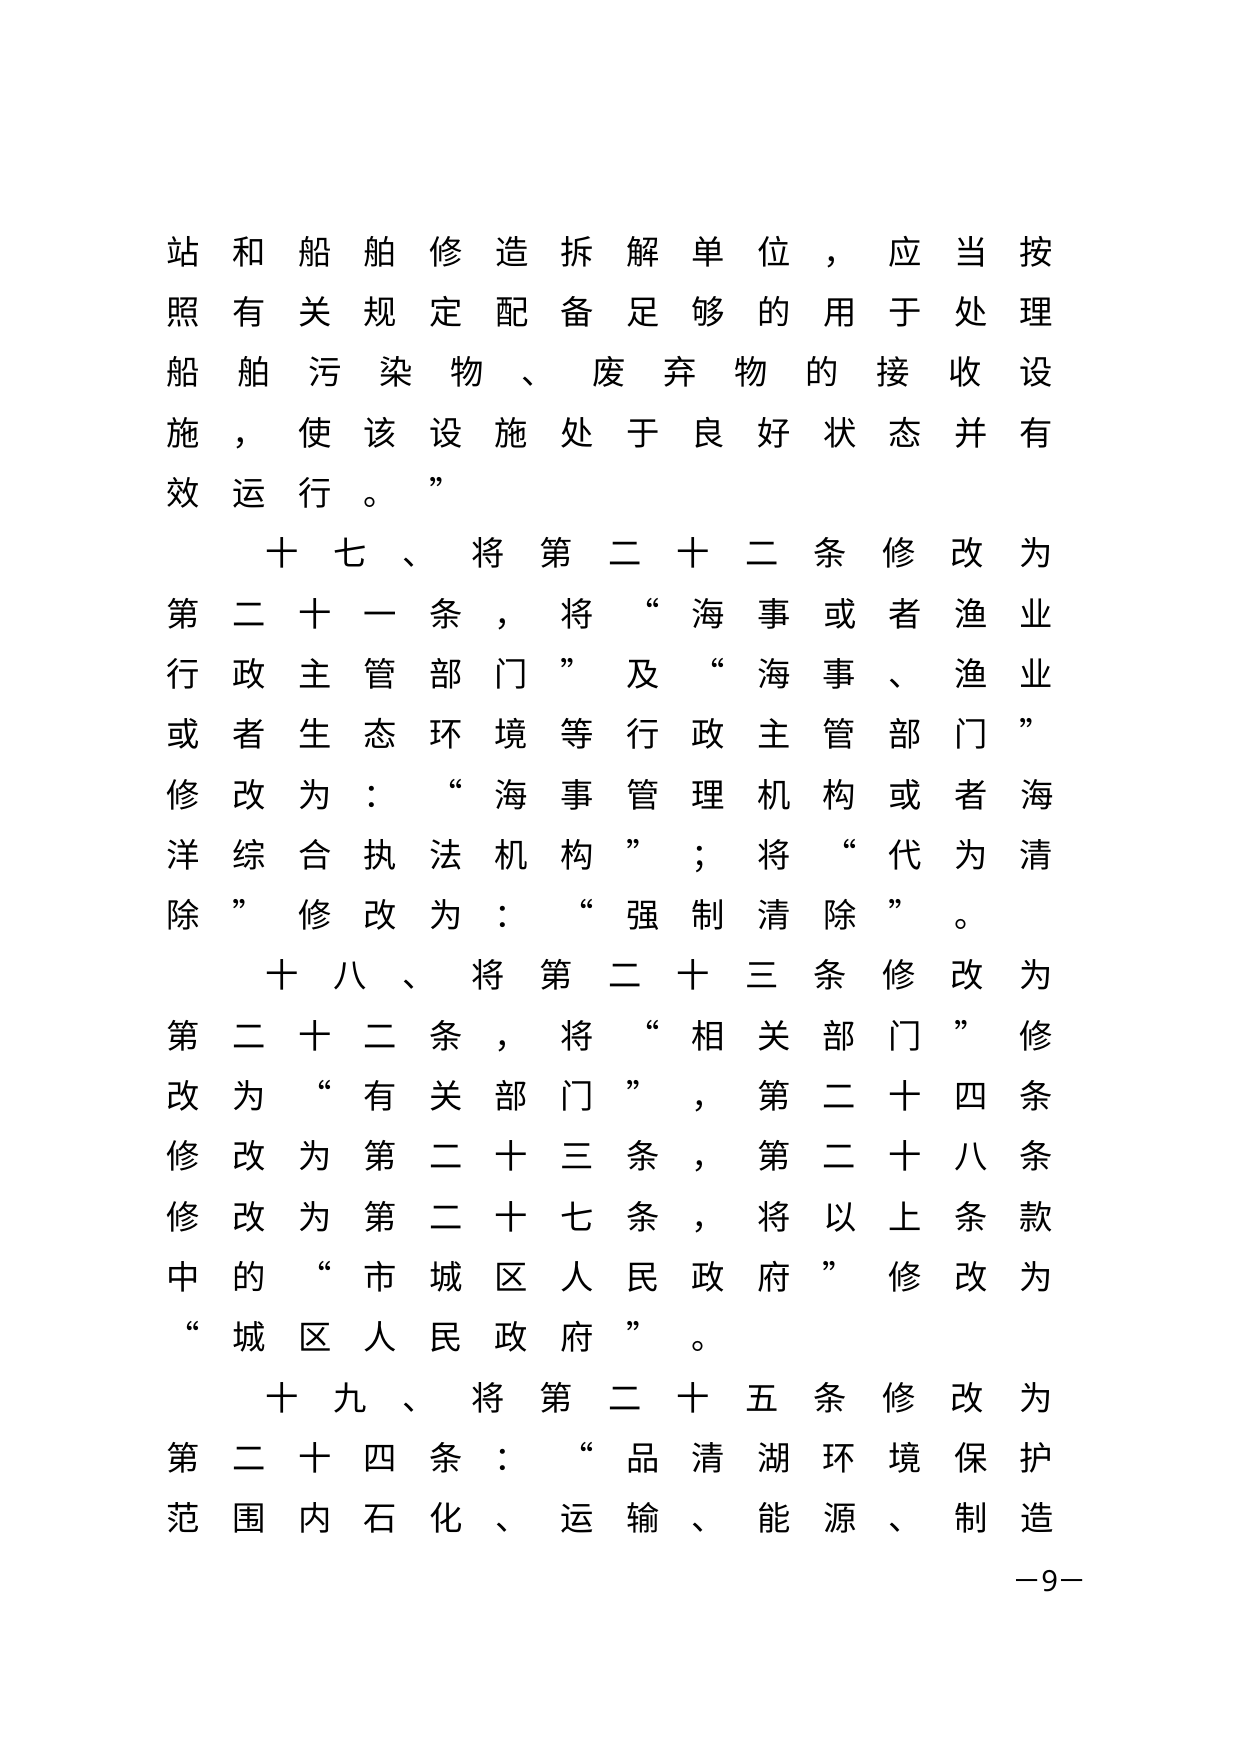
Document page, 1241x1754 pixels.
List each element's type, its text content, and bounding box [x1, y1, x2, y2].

list 十七、将第二十二条修改为第二十一条，将“海事或者渔业行政主管部门”及“海事、渔业或者生态环境等行政主管部门”修改为：“海事管理机构或者海洋综合执法机构”；将“代为清除”修改为：“强制清除”。 [167, 521, 1085, 943]
list 十八、将第二十三条修改为第二十二条，将“相关部门”修改为“有关部门”，第二十四条修改为第二十三条，第二十八条修改为第二十七条，将以上条款中的“市城区人民政府”修改为“城区人民政府”。 [167, 943, 1085, 1365]
list 十九、将第二十五条修改为第二十四条：“品清湖环境保护范围内石化、运输、能源、制造等可能发生海洋突发环境事件的单位应当按照国家有关规定，制定本单位的应急预案，配备应急设备和器材，定期组织开展应急演练；应急预案应当向行使海洋环境监督管理权的部门备案。 [167, 1365, 1085, 1546]
list 十六、将第二十一条修改为第二十条：“港口、码头、装卸站和船舶修造拆解单位，应当按照有关规定配备足够的用于处理船舶污染物、废弃物的接收设施，使该设施处于良好状态并有效运行。” [167, 219, 1085, 521]
